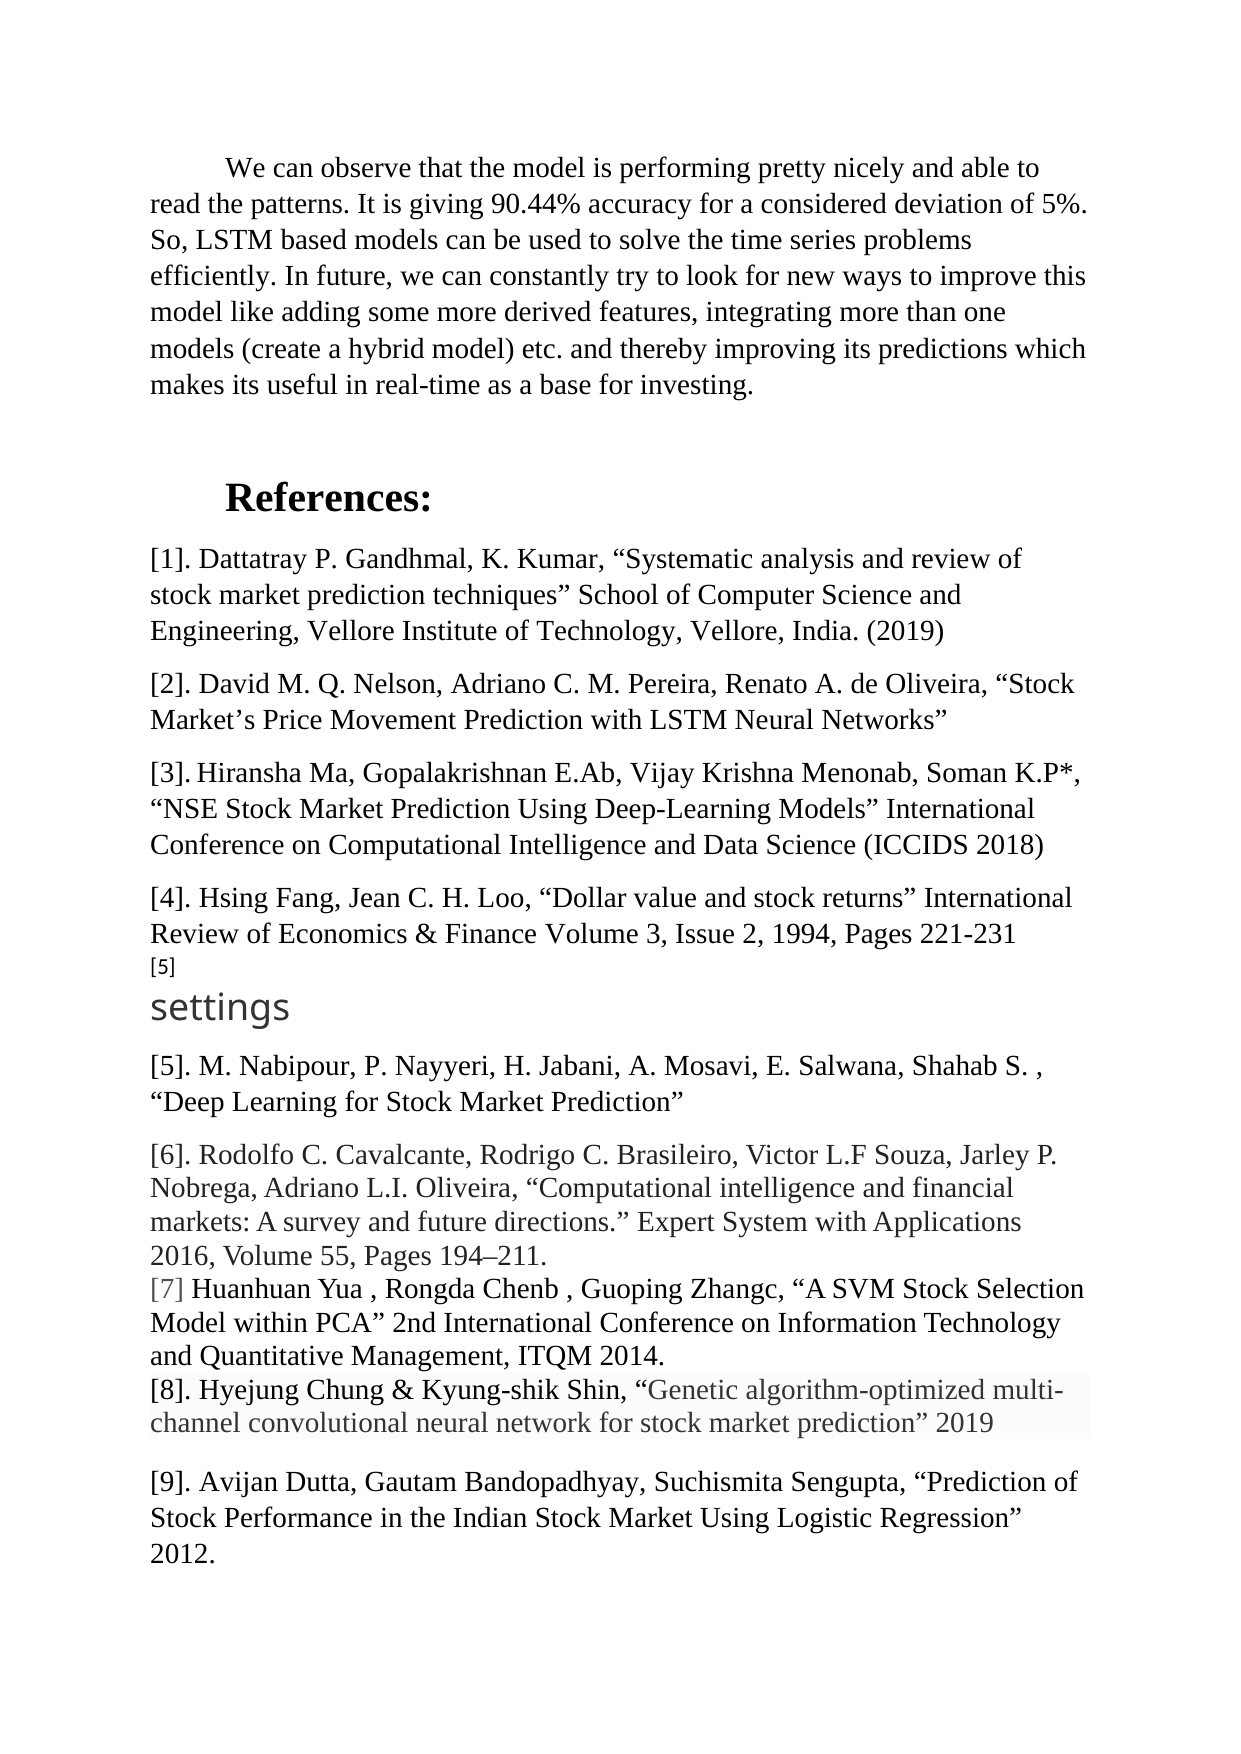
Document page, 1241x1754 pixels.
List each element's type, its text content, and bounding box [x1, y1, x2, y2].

subtitle [6]. Rodolfo C. Cavalcante, Rodrigo C. Brasileiro, Victor L.F Souza, Jarley P. Nobrega, Adriano L.I. Oliveira, “Computational intelligence and financial markets: A survey and future directions.” Expert System with Applications 2016, Volume 55, Pages 194–211. [547, 1137, 1090, 1271]
text [1]. Dattatray P. Gandhmal, K. Kumar, “Systematic analysis and review of stock market prediction techniques” School of Computer Science and Engineering, Vellore Institute of Technology, Vellore, India. (2019) [150, 541, 1090, 647]
text [2]. David M. Q. Nelson, Adriano C. M. Pereira, Renato A. de Oliveira, “Stock Market’s Price Movement Prediction with LSTM Neural Networks” [150, 666, 1090, 736]
subtitle [4]. Hsing Fang, Jean C. H. Loo, “Dollar value and stock returns” International Review of Economics & Finance Volume 3, Issue 2, 1994, Pages 221-231 [150, 880, 1090, 950]
subtitle [7] Huanhuan Yua , Rongda Chenb , Guoping Zhangc, “A SVM Stock Selection Model within PCA” 2nd International Conference on Information Technology and Quantitative Management, ITQM 2014. [150, 1271, 1090, 1372]
subtitle [8]. Hyejung Chung & Kyung-shik Shin, “Genetic algorithm-optimized multi-channel convolutional neural network for stock market prediction” 2019 [150, 1372, 1090, 1439]
text We can observe that the model is performing pretty nicely and able to read the patterns. It is giving 90.44% accuracy for a considered deviation of 5%. So, LSTM based models can be used to solve the time series problems efficiently. In future, we can constantly try to look for new ways to improve this model like adding some more derived features, integrating more than one models (create a hybrid model) etc. and thereby improving its predictions which makes its useful in real-time as a base for investing. [150, 150, 1090, 400]
text [9]. Avijan Dutta, Gautam Bandopadhyay, Suchismita Sengupta, “Prediction of Stock Performance in the Indian Stock Market Using Logistic Regression” 2012. [150, 1464, 1090, 1570]
text [5]. M. Nabipour, P. Nayyeri, H. Jabani, A. Mosavi, E. Salwana, Shahab S. , “Deep Learning for Stock Market Prediction” [150, 1048, 1086, 1118]
text [3]. Hiransha Ma, Gopalakrishnan E.Ab, Vijay Krishna Menonab, Soman K.P*, “NSE Stock Market Prediction Using Deep-Learning Models” International Conference on Computational Intelligence and Data Science (ICCIDS 2018) [150, 755, 1090, 861]
text References: [150, 472, 1090, 520]
text [5] settings [150, 952, 1090, 1031]
